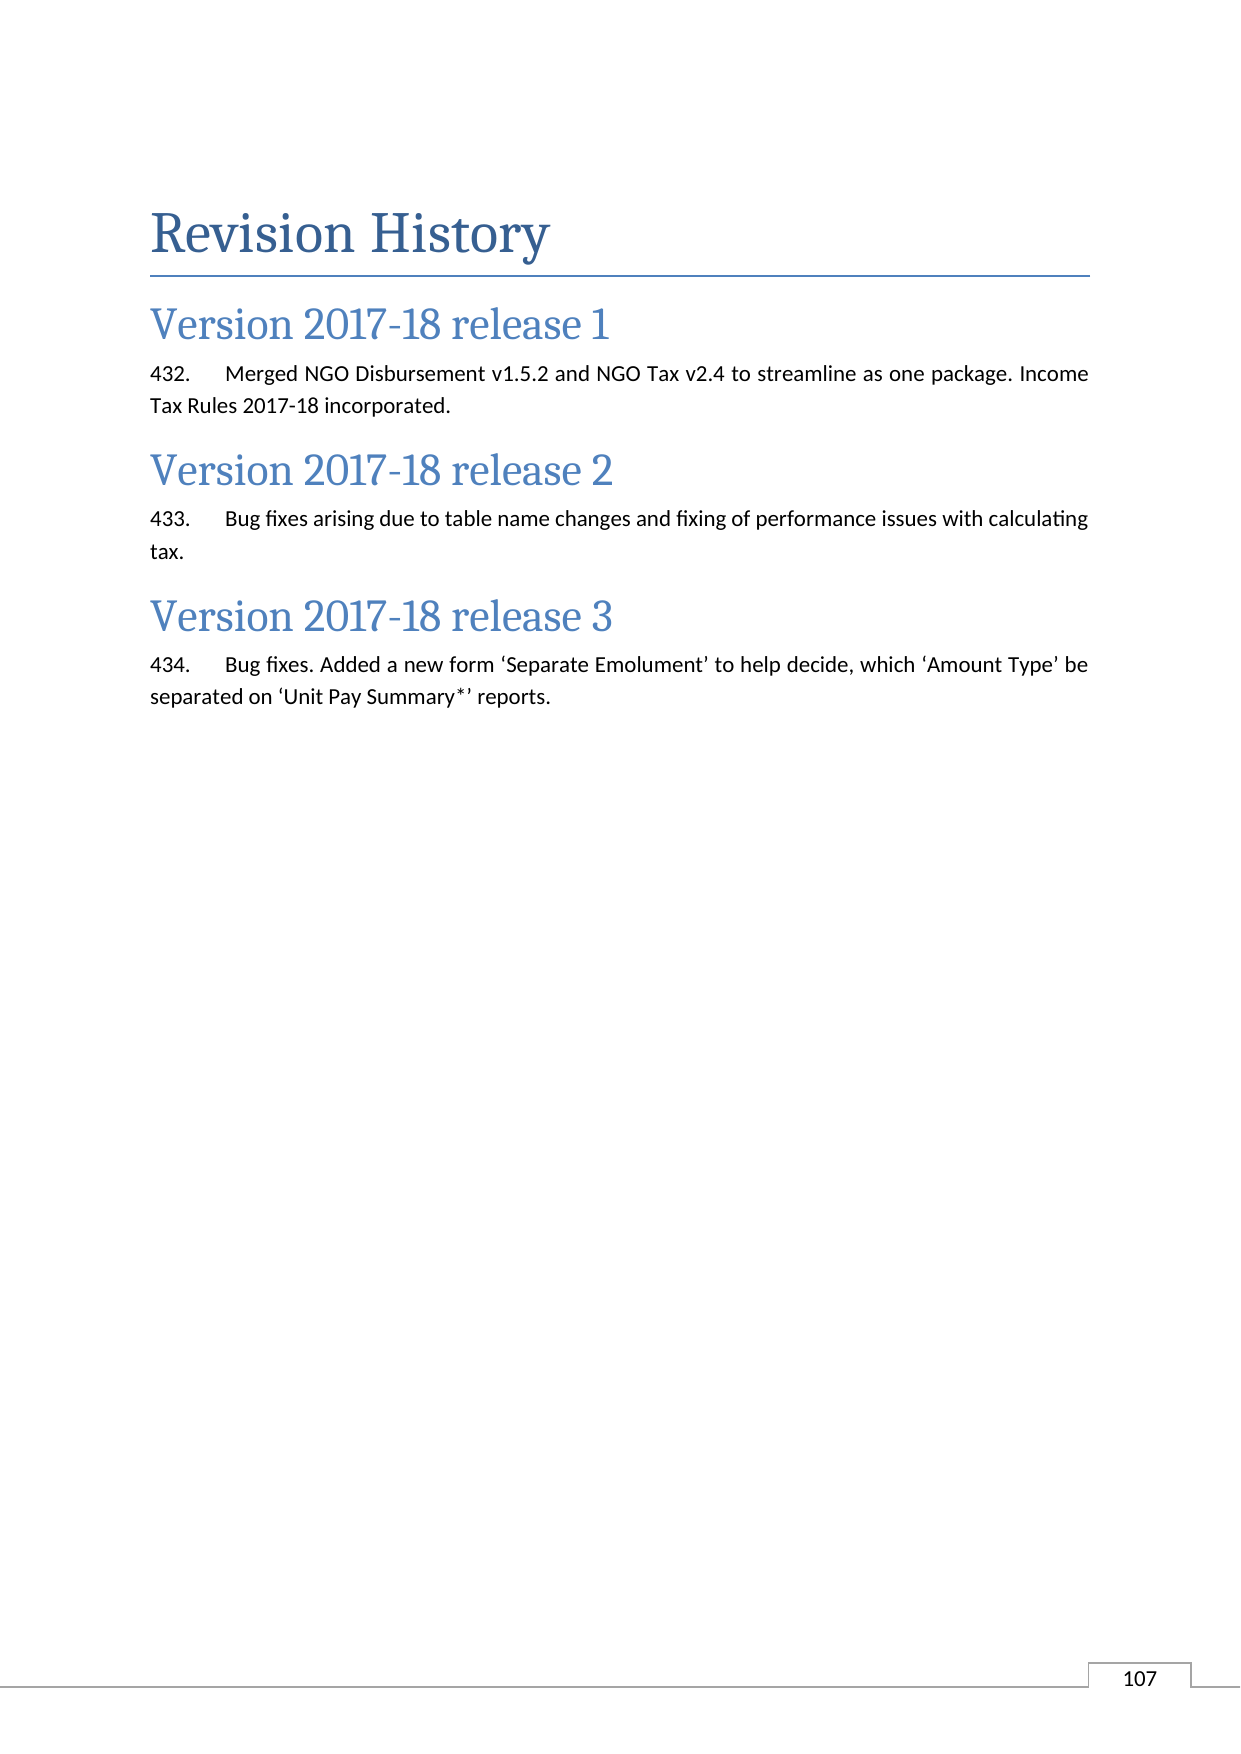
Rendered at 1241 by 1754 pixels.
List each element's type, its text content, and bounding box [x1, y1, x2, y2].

subtitle Version 2017-18 release 1 [150, 298, 1090, 351]
list Bug fixes. Added a new form ‘Separate Emolument’ to help decide, which ‘Amount Type’ be separated on ‘Unit Pay Summary*’ reports. [150, 650, 1090, 711]
subtitle Revision History [150, 200, 1090, 275]
list Merged NGO Disbursement v1.5.2 and NGO Tax v2.4 to streamline as one package. Income Tax Rules 2017-18 incorporated. [150, 359, 1090, 419]
list Bug fixes arising due to table name changes and fixing of performance issues with calculating tax. [150, 504, 1090, 565]
subtitle Version 2017-18 release 2 [150, 444, 1090, 497]
subtitle Version 2017-18 release 3 [150, 590, 1090, 642]
